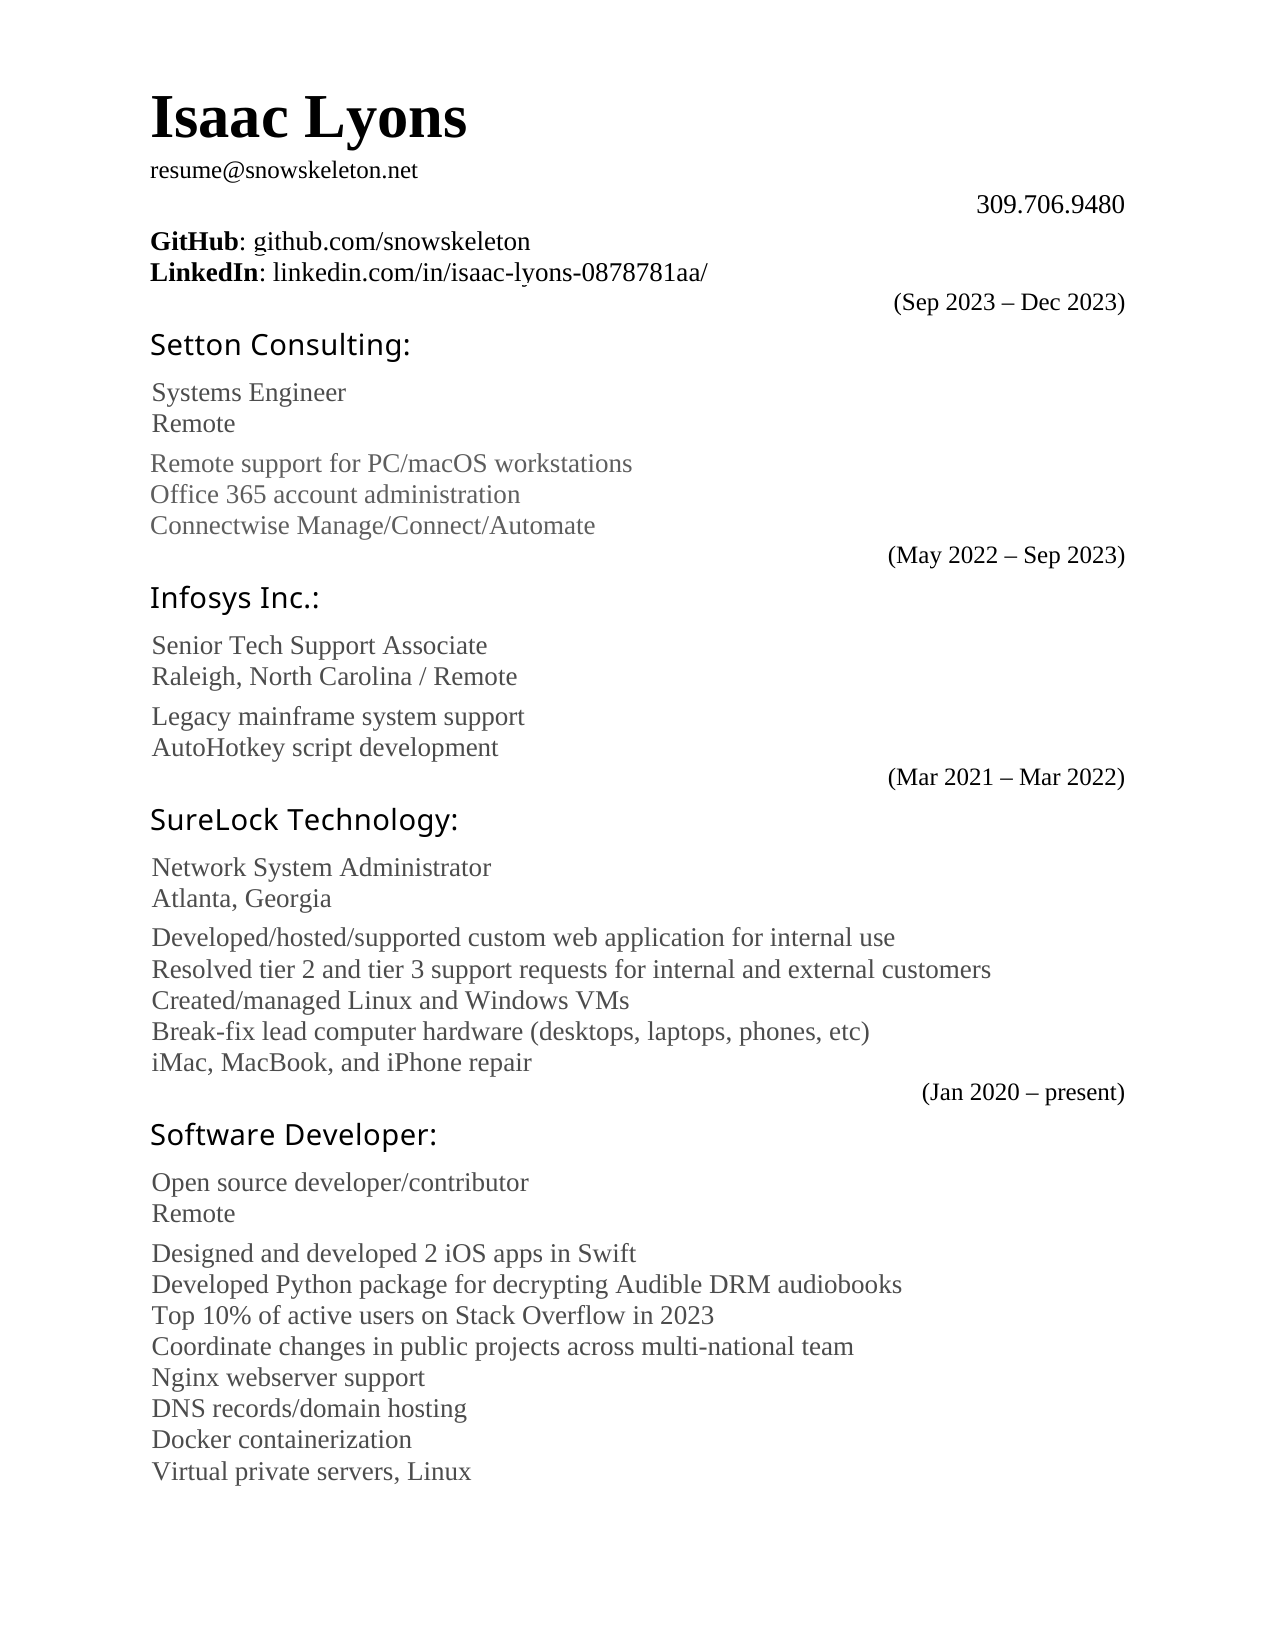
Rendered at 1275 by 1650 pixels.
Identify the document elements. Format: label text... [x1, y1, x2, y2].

text Remote [150, 1197, 1125, 1228]
text Network System Administrator [150, 851, 1125, 882]
text LinkedIn: linkedin.com/in/isaac-lyons-0878781aa/ [150, 256, 1125, 287]
text DNS records/domain hosting [150, 1392, 1125, 1424]
subtitle SureLock Technology: [150, 799, 1125, 839]
text iMac, MacBook, and iPhone repair [150, 1046, 1125, 1077]
text GitHub: github.com/snowskeleton [150, 225, 1125, 256]
text Remote support for PC/macOS workstations [150, 447, 1125, 478]
text Systems Engineer [150, 376, 1125, 407]
text Connectwise Manage/Connect/Automate [150, 509, 1125, 540]
text (May 2022 – Sep 2023) [150, 540, 1125, 569]
text Designed and developed 2 iOS apps in Swift [150, 1237, 1125, 1268]
text Open source developer/contributor [150, 1166, 1125, 1197]
text (Mar 2021 – Mar 2022) [150, 762, 1125, 791]
text Developed Python package for decrypting Audible DRM audiobooks [150, 1268, 1125, 1299]
text Coordinate changes in public projects across multi-national team [150, 1330, 1125, 1361]
subtitle Infosys Inc.: [150, 577, 1125, 617]
text Virtual private servers, Linux [150, 1455, 1125, 1486]
text Docker containerization [150, 1424, 1125, 1455]
text (Sep 2023 – Dec 2023) [150, 287, 1125, 316]
text Created/managed Linux and Windows VMs Break-fix lead computer hardware (desktops, laptops, phones, etc) [150, 984, 1125, 1046]
subtitle Setton Consulting: [150, 324, 1125, 364]
text (Jan 2020 – present) [150, 1077, 1125, 1106]
text Developed/hosted/supported custom web application for internal use Resolved tier 2 and tier 3 support requests for internal and external customers [150, 922, 1125, 984]
subtitle Software Developer: [150, 1114, 1125, 1154]
text Nginx webserver support [150, 1361, 1125, 1392]
text Remote [150, 407, 1125, 438]
text Legacy mainframe system support AutoHotkey script development [150, 700, 1125, 762]
text Raleigh, North Carolina / Remote [150, 660, 1125, 691]
text Top 10% of active users on Stack Overflow in 2023 [150, 1299, 1125, 1330]
text Senior Tech Support Associate [150, 629, 1125, 660]
text Office 365 account administration [150, 478, 1125, 509]
text Atlanta, Georgia [150, 882, 1125, 913]
